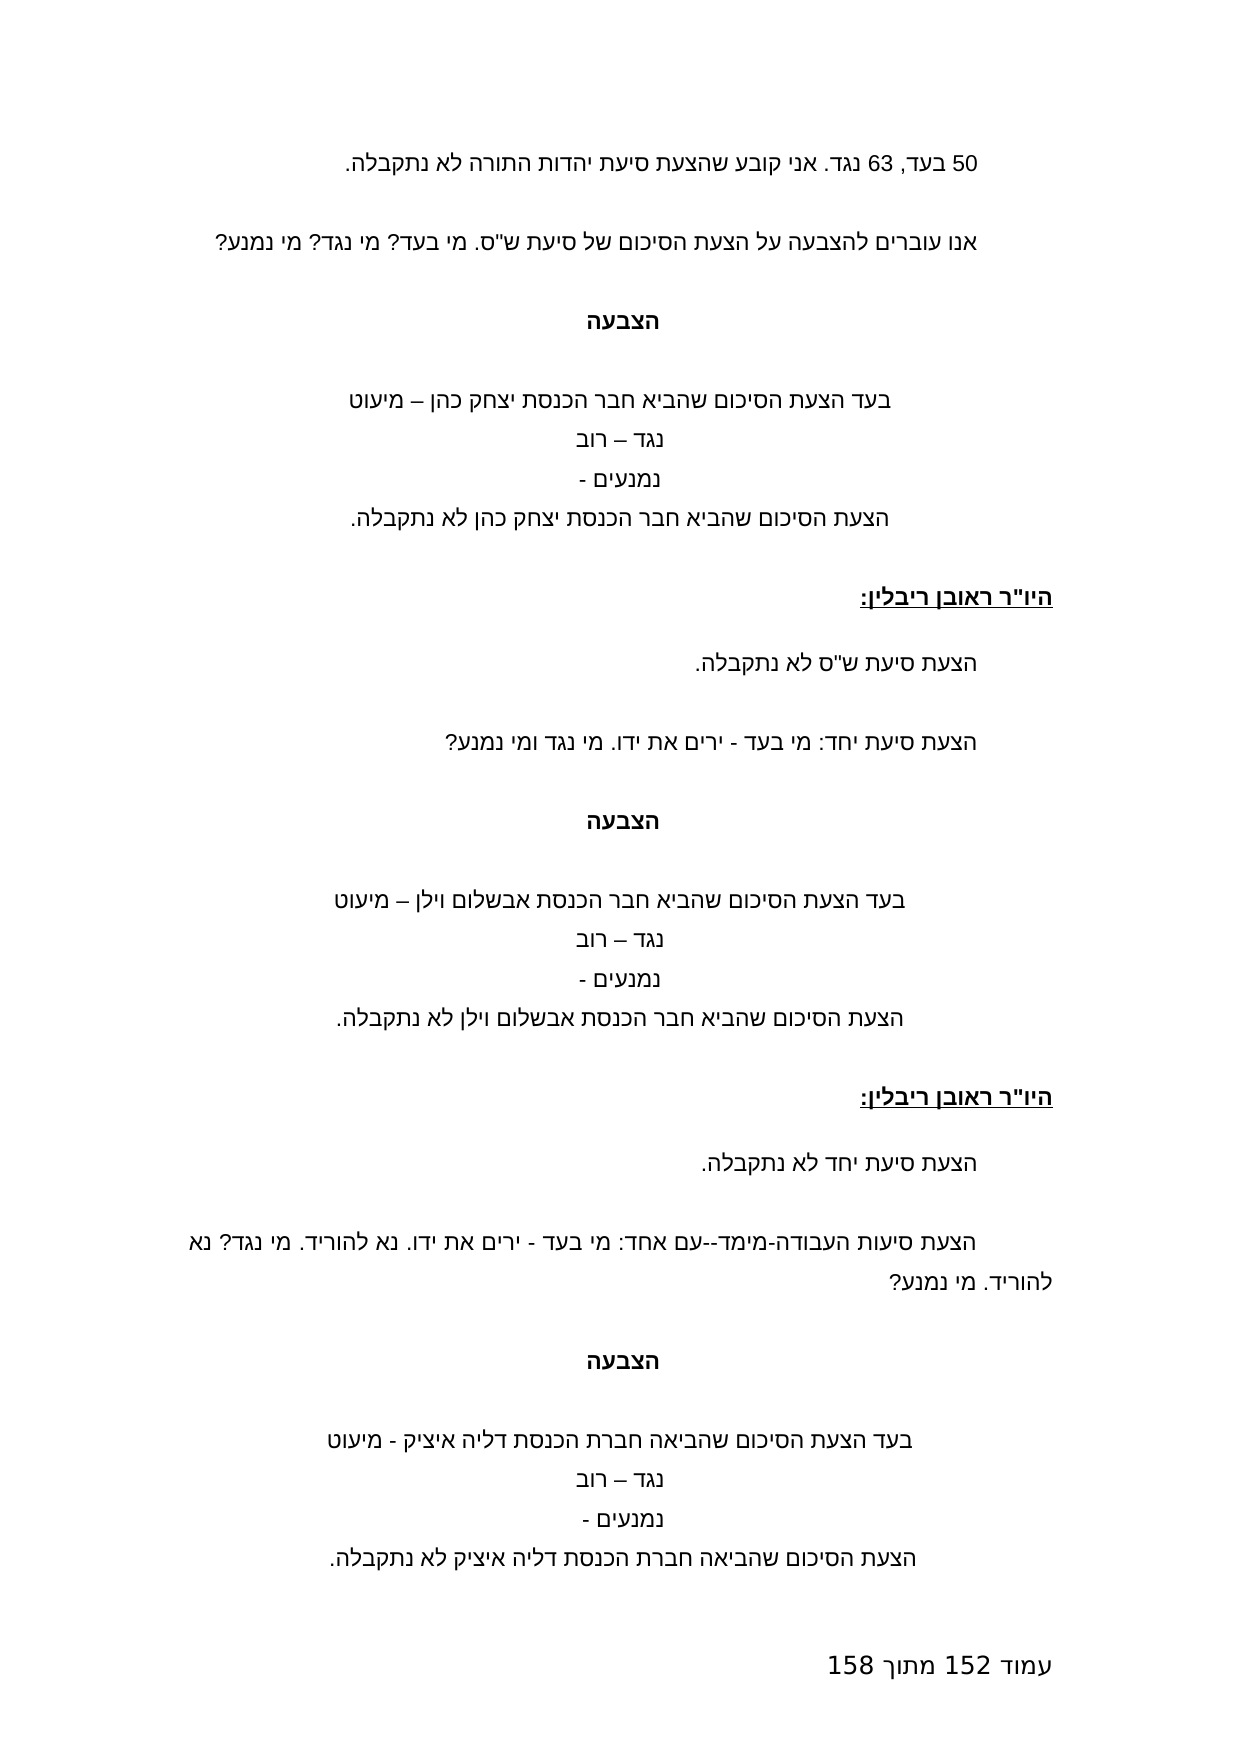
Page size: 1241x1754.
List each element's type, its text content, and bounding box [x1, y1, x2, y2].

text בעד הצעת הסיכום שהביאה חברת הכנסת דליה איציק - מיעוט [187, 1427, 1053, 1453]
text נגד – רוב [187, 1466, 1053, 1492]
text בעד הצעת הסיכום שהביא חבר הכנסת אבשלום וילן – מיעוט [187, 887, 1053, 913]
text הצעת הסיכום שהביא חבר הכנסת יצחק כהן לא נתקבלה. [187, 505, 1053, 532]
text נמנעים - [187, 966, 1053, 992]
text אנו עוברים להצבעה על הצעת הסיכום של סיעת ש"ס. מי בעד? מי נגד? מי נמנע? [187, 229, 1053, 255]
text הצעת הסיכום שהביא חבר הכנסת אבשלום וילן לא נתקבלה. [187, 1005, 1053, 1032]
text הצעת סיעת יחד לא נתקבלה. [187, 1150, 1053, 1177]
text נמנעים - [187, 466, 1053, 492]
text הצעת סיעות העבודה-מימד--עם אחד: מי בעד - ירים את ידו. נא להוריד. מי נגד? נא להוריד. מי נמנע? [187, 1229, 1053, 1295]
text היו"ר ראובן ריבלין: [187, 1084, 1053, 1111]
text הצבעה [187, 1348, 1053, 1374]
text נמנעים - [187, 1506, 1053, 1532]
text בעד הצעת הסיכום שהביא חבר הכנסת יצחק כהן – מיעוט [187, 387, 1053, 413]
text היו"ר ראובן ריבלין: [187, 584, 1053, 611]
text הצעת הסיכום שהביאה חברת הכנסת דליה איציק לא נתקבלה. [187, 1545, 1053, 1571]
text הצעת סיעת יחד: מי בעד - ירים את ידו. מי נגד ומי נמנע? [187, 729, 1053, 755]
text נגד – רוב [187, 926, 1053, 953]
text הצבעה [187, 308, 1053, 334]
text 50 בעד, 63 נגד. אני קובע שהצעת סיעת יהדות התורה לא נתקבלה. [187, 150, 1053, 176]
text הצבעה [187, 808, 1053, 834]
text נגד – רוב [187, 426, 1053, 453]
text הצעת סיעת ש"ס לא נתקבלה. [187, 650, 1053, 676]
